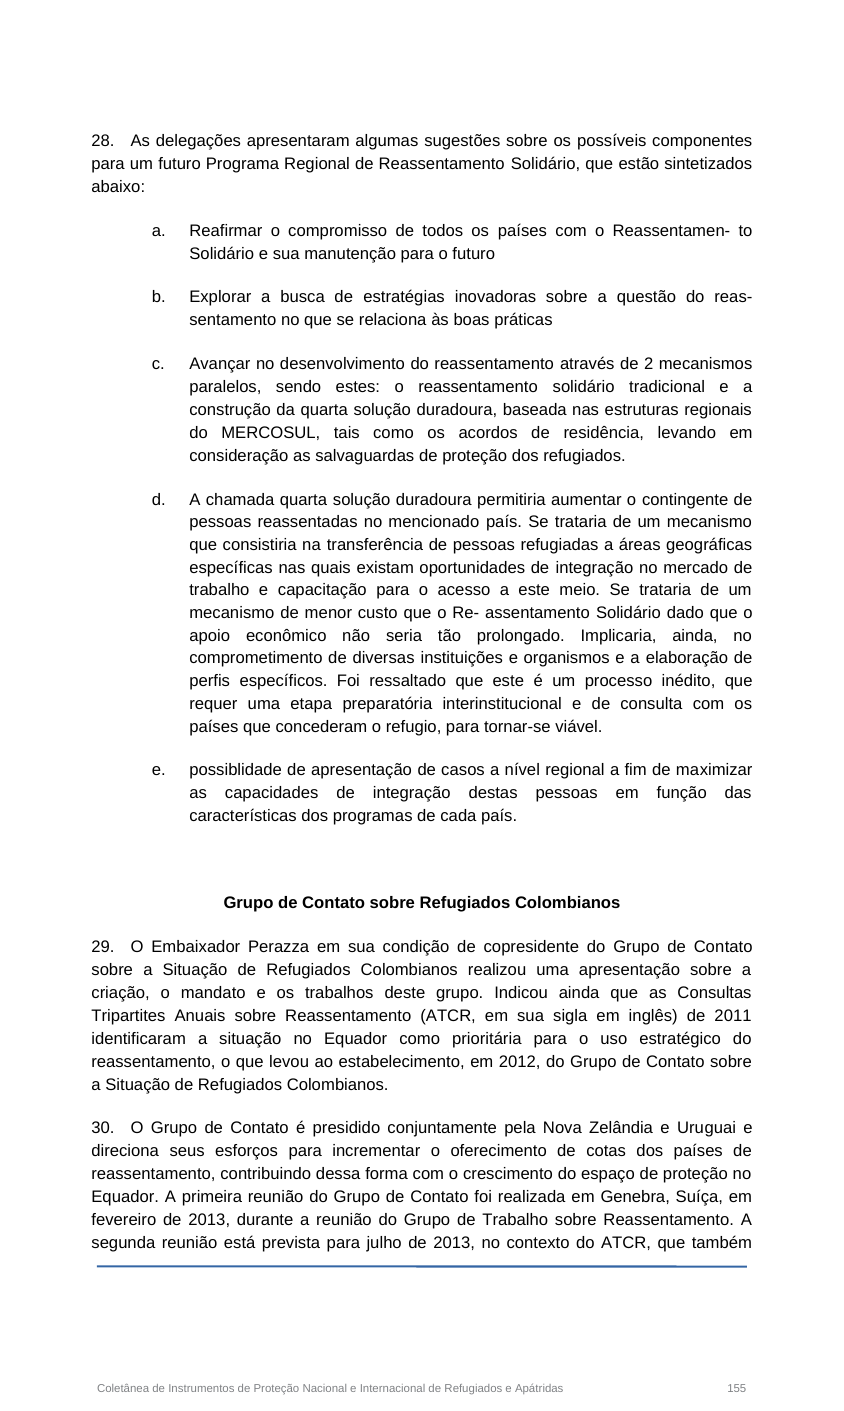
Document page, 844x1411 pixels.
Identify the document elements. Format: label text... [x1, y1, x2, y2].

list Explorar a busca de estratégias inovadoras sobre a questão do reas- sentamento no que se relaciona às boas práticas [152, 287, 752, 329]
list A chamada quarta solução duradoura permitiria aumentar o contingente de pessoas reassentadas no mencionado país. Se trataria de um mecanismo que consistiria na transferência de pessoas refugiadas a áreas geográficas específicas nas quais existam oportunidades de integração no mercado de trabalho e capacitação para o acesso a este meio. Se trataria de um mecanismo de menor custo que o Re- assentamento Solidário dado que o apoio econômico não seria tão prolongado. Implicaria, ainda, no comprometimento de diversas instituições e organismos e a elaboração de perfis específicos. Foi ressaltado que este é um processo inédito, que requer uma etapa preparatória interinstitucional e de consulta com os países que concederam o refugio, para tornar-se viável. [152, 489, 752, 736]
list As delegações apresentaram algumas sugestões sobre os possíveis componentes para um futuro Programa Regional de Reassentamento Solidário, que estão sintetizados abaixo: [91, 131, 752, 196]
list O Embaixador Perazza em sua condição de copresidente do Grupo de Contato sobre a Situação de Refugiados Colombianos realizou uma apresentação sobre a criação, o mandato e os trabalhos deste grupo. Indicou ainda que as Consultas Tripartites Anuais sobre Reassentamento (ATCR, em sua sigla em inglês) de 2011 identificaram a situação no Equador como prioritária para o uso estratégico do reassentamento, o que levou ao estabelecimento, em 2012, do Grupo de Contato sobre a Situação de Refugiados Colombianos. [91, 937, 752, 1094]
text Grupo de Contato sobre Refugiados Colombianos [91, 893, 752, 912]
list Avançar no desenvolvimento do reassentamento através de 2 mecanismos paralelos, sendo estes: o reassentamento solidário tradicional e a construção da quarta solução duradoura, baseada nas estruturas regionais do MERCOSUL, tais como os acordos de residência, levando em consideração as salvaguardas de proteção dos refugiados. [152, 354, 752, 465]
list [91, 1118, 752, 1252]
list Reafirmar o compromisso de todos os países com o Reassentamen- to Solidário e sua manutenção para o futuro [152, 221, 752, 263]
list possiblidade de apresentação de casos a nível regional a fim de maximizar as capacidades de integração destas pessoas em função das características dos programas de cada país. [152, 760, 752, 825]
